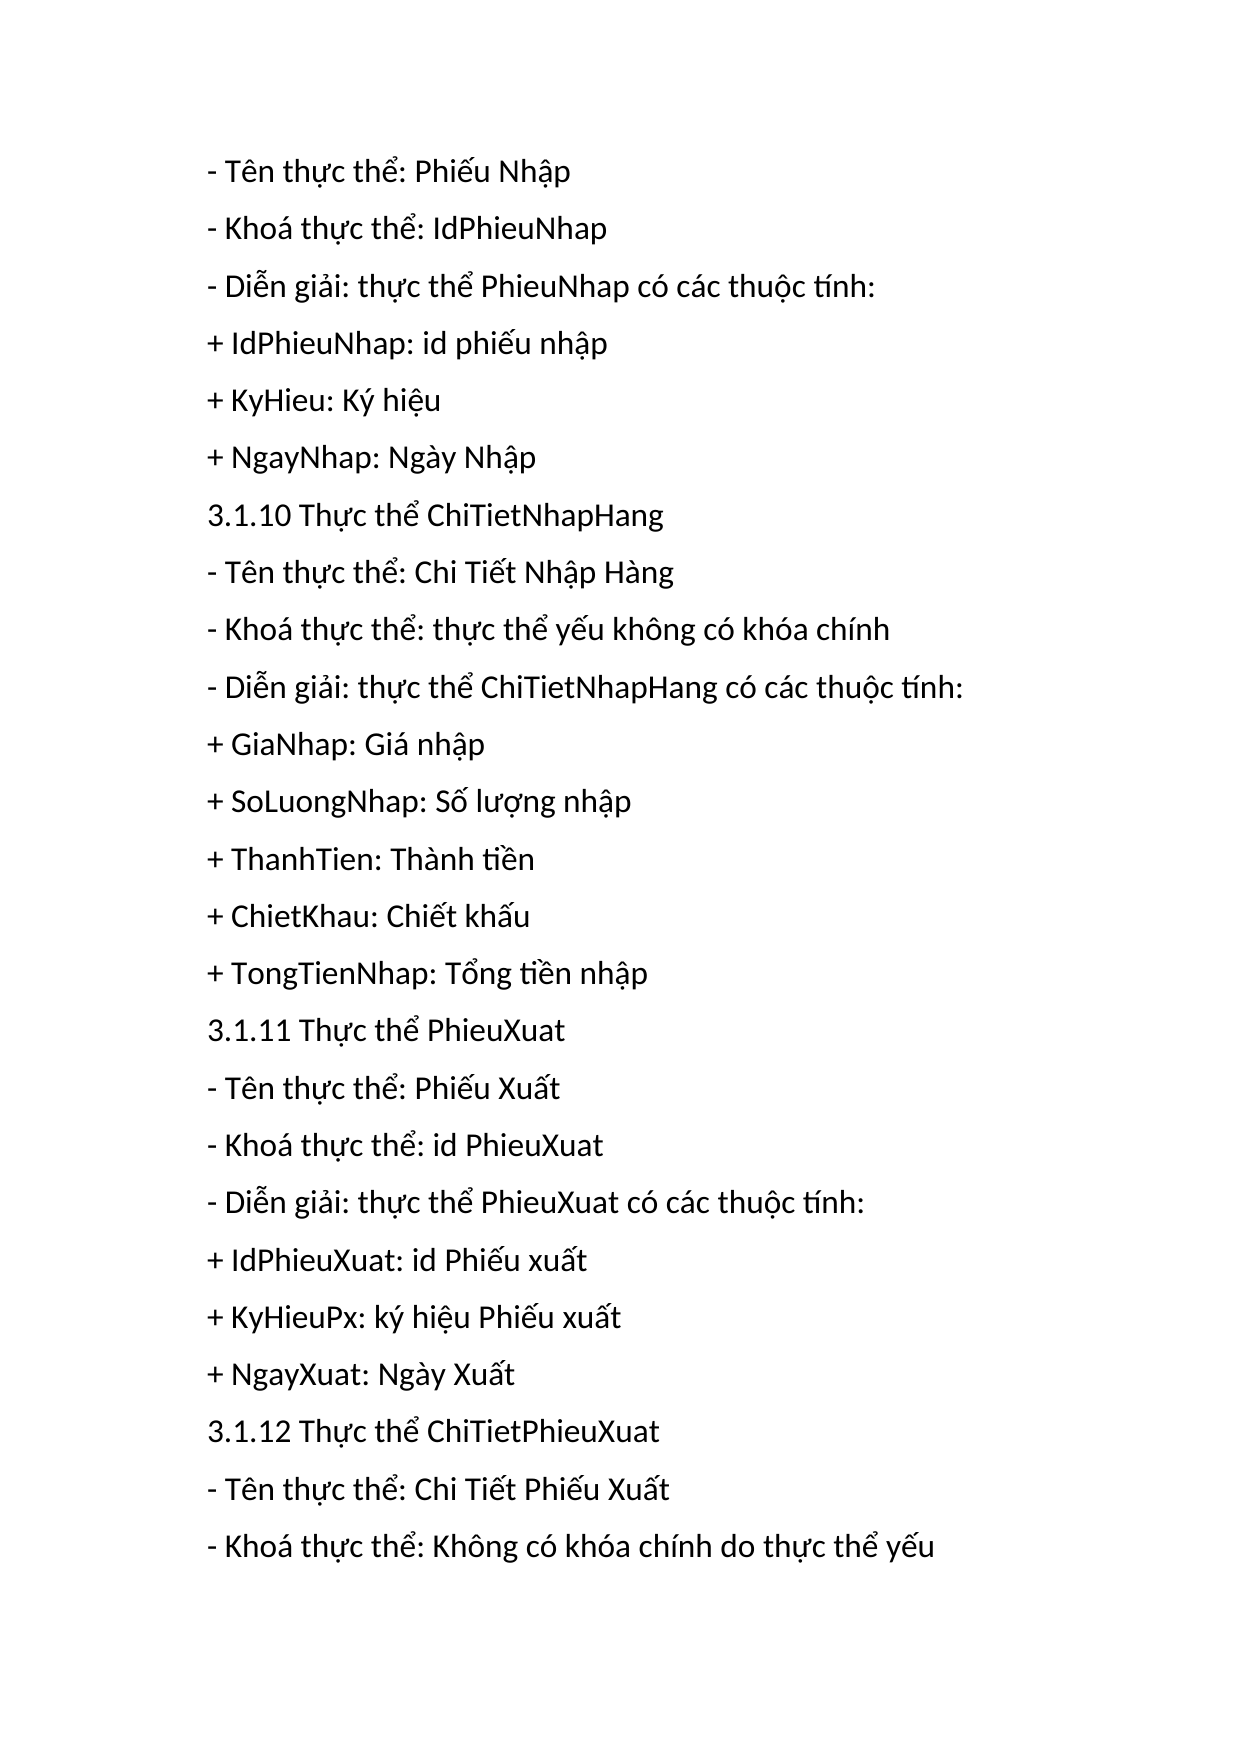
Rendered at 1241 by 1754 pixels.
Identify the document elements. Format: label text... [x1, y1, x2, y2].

text - Khoá thực thể: IdPhieuNhap [207, 207, 1090, 248]
text 3.1.11 Thực thể PhieuXuat [207, 1009, 1090, 1050]
text + IdPhieuXuat: id Phiếu xuất [207, 1238, 1090, 1279]
text 3.1.12 Thực thể ChiTietPhieuXuat [207, 1410, 1090, 1451]
text + KyHieu: Ký hiệu [207, 379, 1090, 420]
text - Khoá thực thể: id PhieuXuat [207, 1124, 1090, 1165]
text + IdPhieuNhap: id phiếu nhập [207, 322, 1090, 363]
text + KyHieuPx: ký hiệu Phiếu xuất [207, 1296, 1090, 1337]
text - Khoá thực thể: Không có khóa chính do thực thể yếu [207, 1525, 1090, 1566]
text + TongTienNhap: Tổng tiền nhập [207, 952, 1090, 993]
text + ChietKhau: Chiết khấu [207, 895, 1090, 936]
text + NgayXuat: Ngày Xuất [207, 1353, 1090, 1394]
text - Diễn giải: thực thể PhieuNhap có các thuộc tính: [207, 264, 1090, 305]
text - Khoá thực thể: thực thể yếu không có khóa chính [207, 608, 1090, 649]
text + NgayNhap: Ngày Nhập [207, 436, 1090, 477]
text + GiaNhap: Giá nhập [207, 723, 1090, 764]
text 3.1.10 Thực thể ChiTietNhapHang [207, 494, 1090, 534]
text - Tên thực thể: Phiếu Nhập [207, 150, 1090, 191]
text + SoLuongNhap: Số lượng nhập [207, 780, 1090, 821]
text + ThanhTien: Thành tiền [207, 837, 1090, 878]
text - Tên thực thể: Phiếu Xuất [207, 1067, 1090, 1107]
text - Tên thực thể: Chi Tiết Phiếu Xuất [207, 1468, 1090, 1508]
text - Diễn giải: thực thể ChiTietNhapHang có các thuộc tính: [207, 666, 1090, 706]
text - Tên thực thể: Chi Tiết Nhập Hàng [207, 551, 1090, 592]
text - Diễn giải: thực thể PhieuXuat có các thuộc tính: [207, 1181, 1090, 1222]
